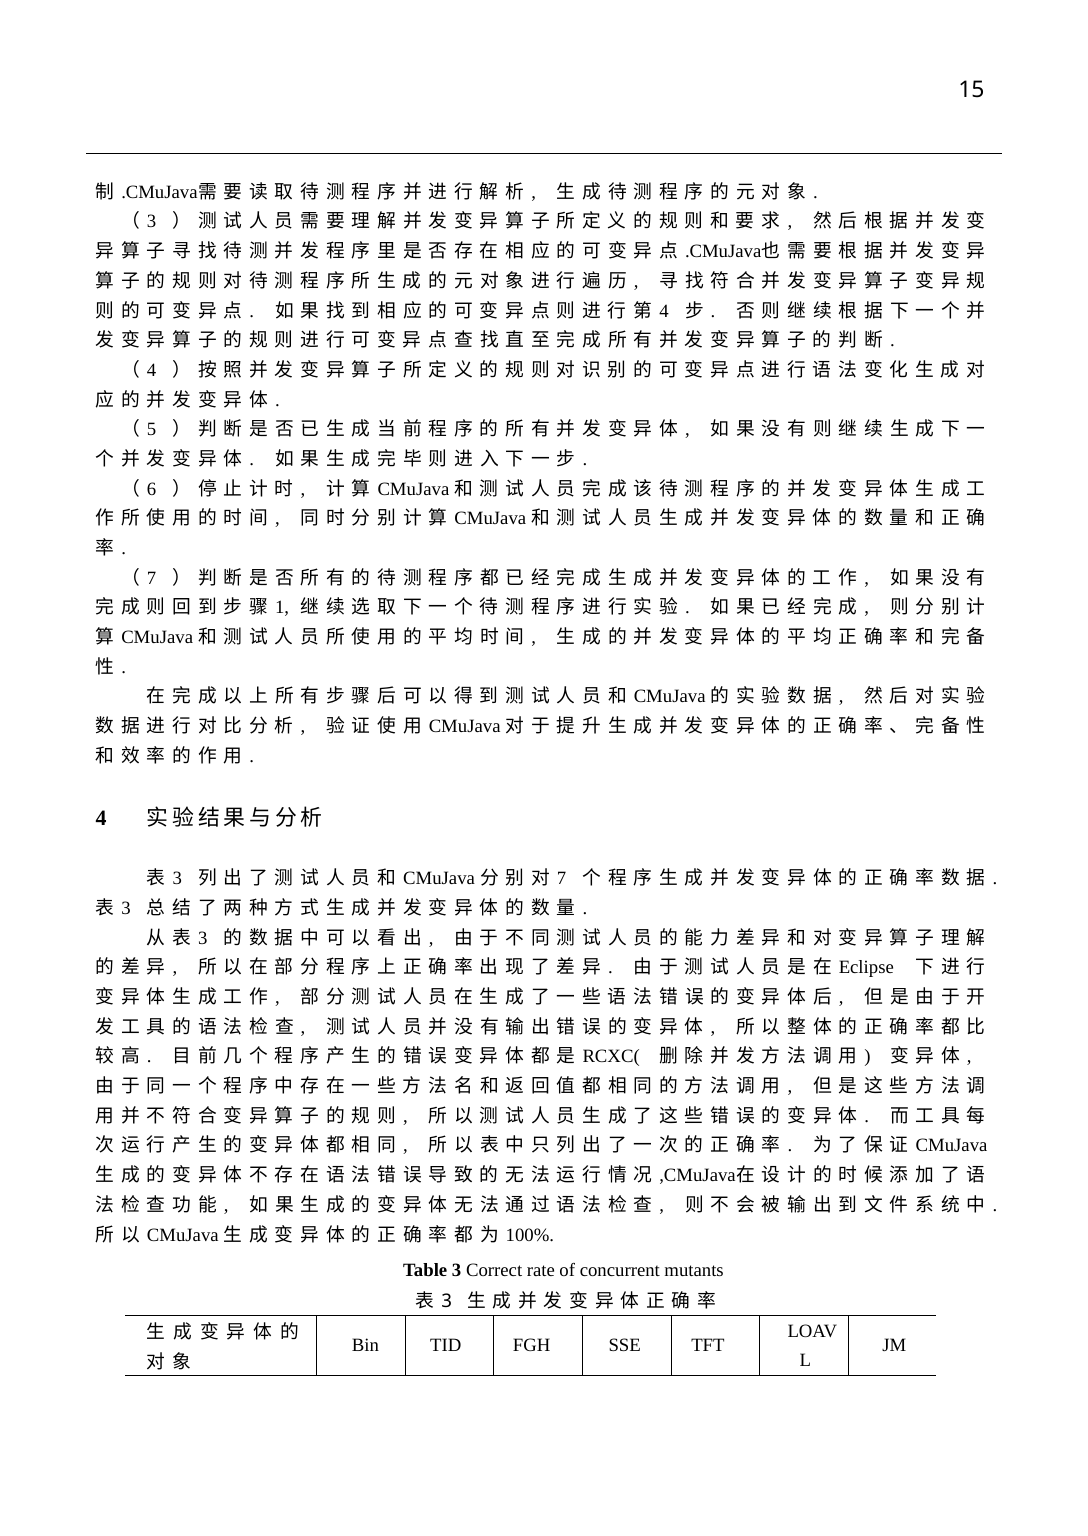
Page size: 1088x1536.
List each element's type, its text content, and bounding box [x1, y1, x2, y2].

text （4）按照并发变异算子所定义的规则对识别的可变异点进行语法变化生成对应的并发变异体. [95, 353, 992, 413]
text 表3列出了测试人员和CMuJava分别对7个程序生成并发变异体的正确率数据.表3总结了两种方式生成并发变异体的数量. [95, 862, 992, 921]
table_header Bin [317, 1316, 405, 1375]
table_header SSE [583, 1316, 671, 1375]
table_header FGH [494, 1316, 582, 1375]
text 在完成以上所有步骤后可以得到测试人员和CMuJava的实验数据,然后对实验数据进行对比分析,验证使用CMuJava对于提升生成并发变异体的正确率、完备性和效率的作用. [95, 680, 992, 769]
text （6）停止计时,计算CMuJava和测试人员完成该待测程序的并发变异体生成工作所使用的时间,同时分别计算CMuJava和测试人员生成并发变异体的数量和正确率. [95, 472, 992, 561]
subtitle 实验结果与分析 [95, 786, 992, 845]
table_header TFT [672, 1316, 759, 1375]
text Table 3 Correct rate of concurrent mutants [95, 1255, 992, 1285]
text 表3 生成并发变异体正确率 [95, 1285, 992, 1314]
text 从表3的数据中可以看出,由于不同测试人员的能力差异和对变异算子理解的差异,所以在部分程序上正确率出现了差异.由于测试人员是在Eclipse下进行变异体生成工作,部分测试人员在生成了一些语法错误的变异体后,但是由于开发工具的语法检查,测试人员并没有输出错误的变异体,所以整体的正确率都比较高.目前几个程序产生的错误变异体都是RCXC(删除并发方法调用)变异体,由于同一个程序中存在一些方法名和返回值都相同的方法调用,但是这些方法调用并不符合变异算子的规则,所以测试人员生成了这些错误的变异体.而工具每次运行产生的变异体都相同,所以表中只列出了一次的正确率.为了保证CMuJava生成的变异体不存在语法错误导致的无法运行情况,CMuJava在设计的时候添加了语法检查功能,如果生成的变异体无法通过语法检查,则不会被输出到文件系统中.所以CMuJava生成变异体的正确率都为100%. [95, 921, 992, 1248]
text （7）判断是否所有的待测程序都已经完成生成并发变异体的工作,如果没有完成则回到步骤1,继续选取下一个待测程序进行实验.如果已经完成,则分别计算CMuJava和测试人员所使用的平均时间,生成的并发变异体的平均正确率和完备性. [95, 561, 992, 680]
table_header LOAVL [760, 1316, 848, 1375]
table_header TID [406, 1316, 493, 1375]
text （3）测试人员需要理解并发变异算子所定义的规则和要求,然后根据并发变异算子寻找待测并发程序里是否存在相应的可变异点.CMuJava也需要根据并发变异算子的规则对待测程序所生成的元对象进行遍历,寻找符合并发变异算子变异规则的可变异点.如果找到相应的可变异点则进行第4步.否则继续根据下一个并发变异算子的规则进行可变异点查找直至完成所有并发变异算子的判断. [95, 205, 992, 353]
table_header 生成变异体的对象 [125, 1316, 316, 1375]
table_header JM [849, 1316, 936, 1375]
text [95, 175, 992, 205]
text （5）判断是否已生成当前程序的所有并发变异体,如果没有则继续生成下一个并发变异体.如果生成完毕则进入下一步. [95, 413, 992, 472]
